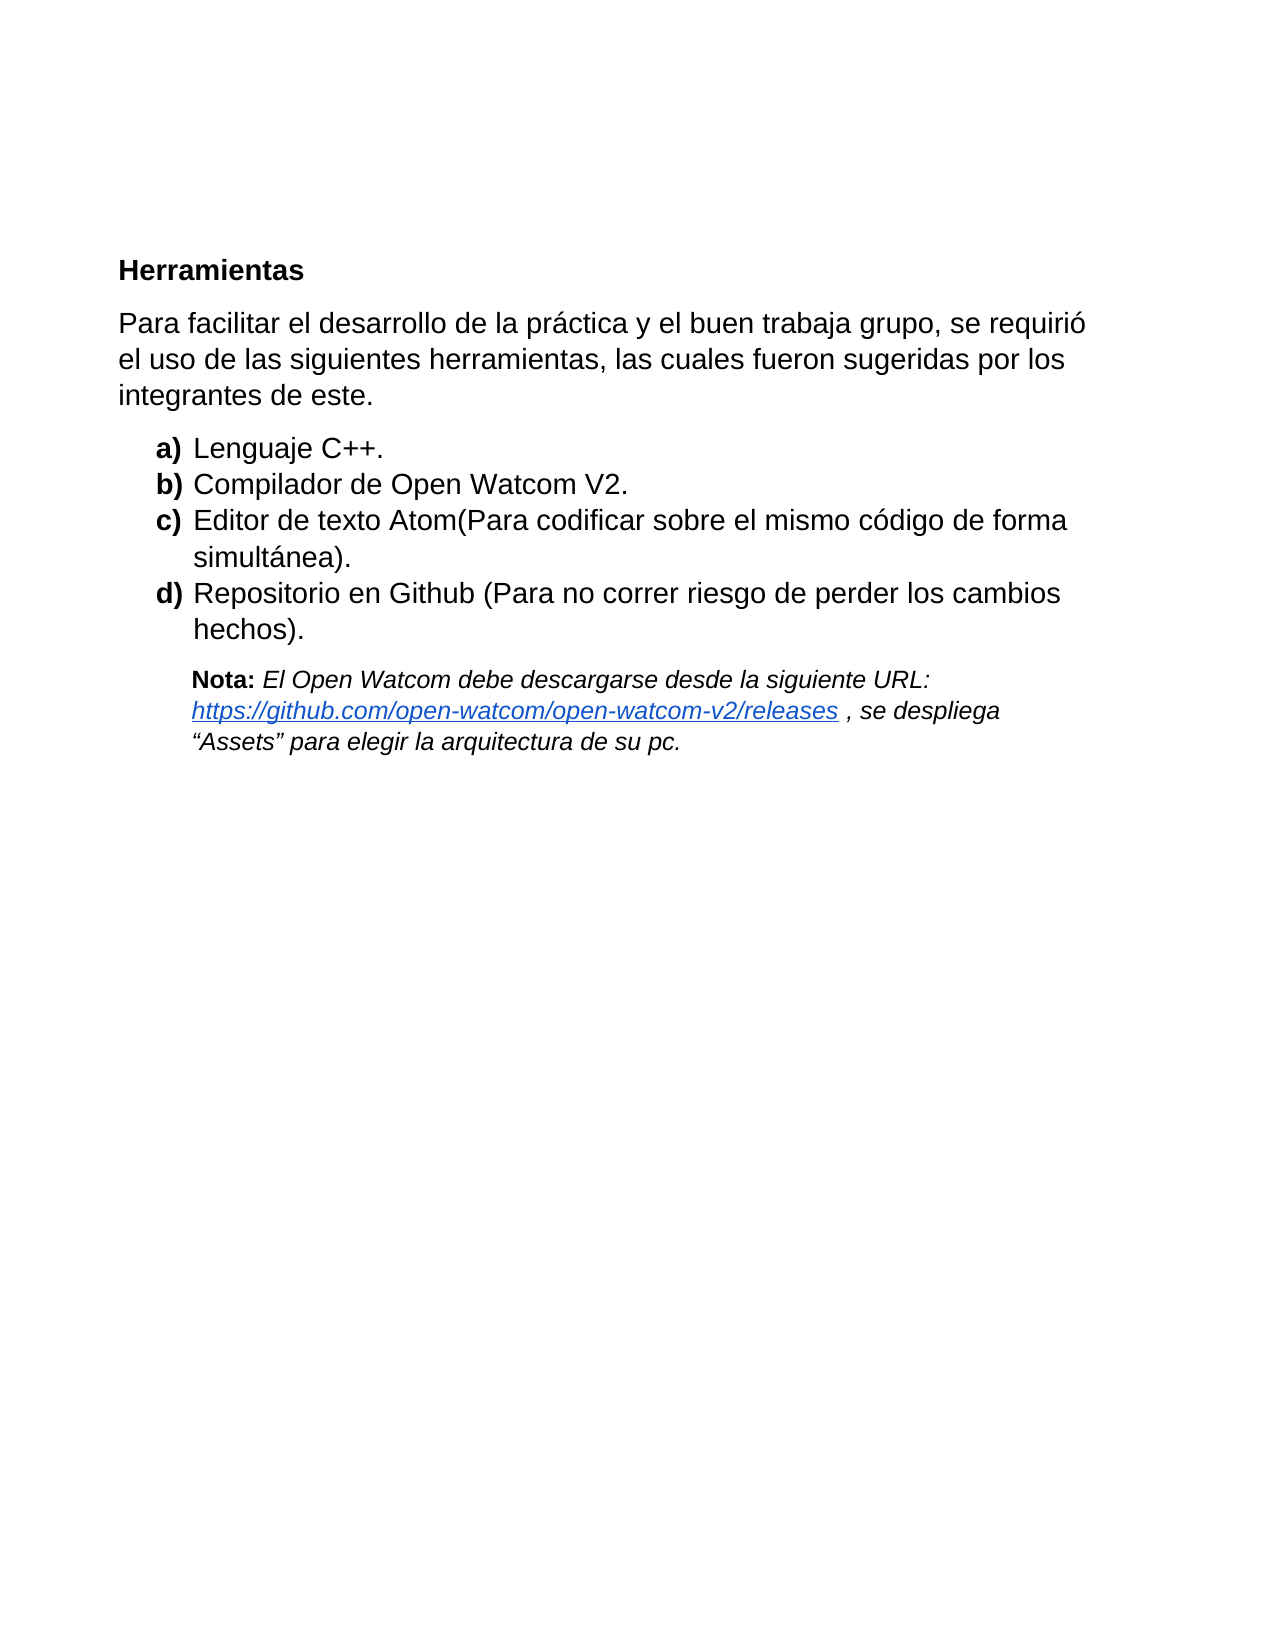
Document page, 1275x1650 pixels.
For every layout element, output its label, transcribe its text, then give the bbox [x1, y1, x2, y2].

text Para facilitar el desarrollo de la práctica y el buen trabaja grupo, se requirió el uso de las siguientes herramientas, las cuales fueron sugeridas por los integrantes de este. [118, 306, 1098, 412]
list Repositorio en Github (Para no correr riesgo de perder los cambios hechos). [156, 576, 1098, 645]
list Compilador de Open Watcom V2. [156, 467, 1098, 501]
text Herramientas [118, 253, 1098, 287]
text Nota: El Open Watcom debe descargarse desde la siguiente URL: https://github.com/open-watcom/open-watcom-v2/releases , se despliega “Assets” para elegir la arquitectura de su pc. [191, 665, 1098, 756]
list Editor de texto Atom(Para codificar sobre el mismo código de forma simultánea). [156, 503, 1098, 573]
list Lenguaje C++. [156, 431, 1098, 465]
